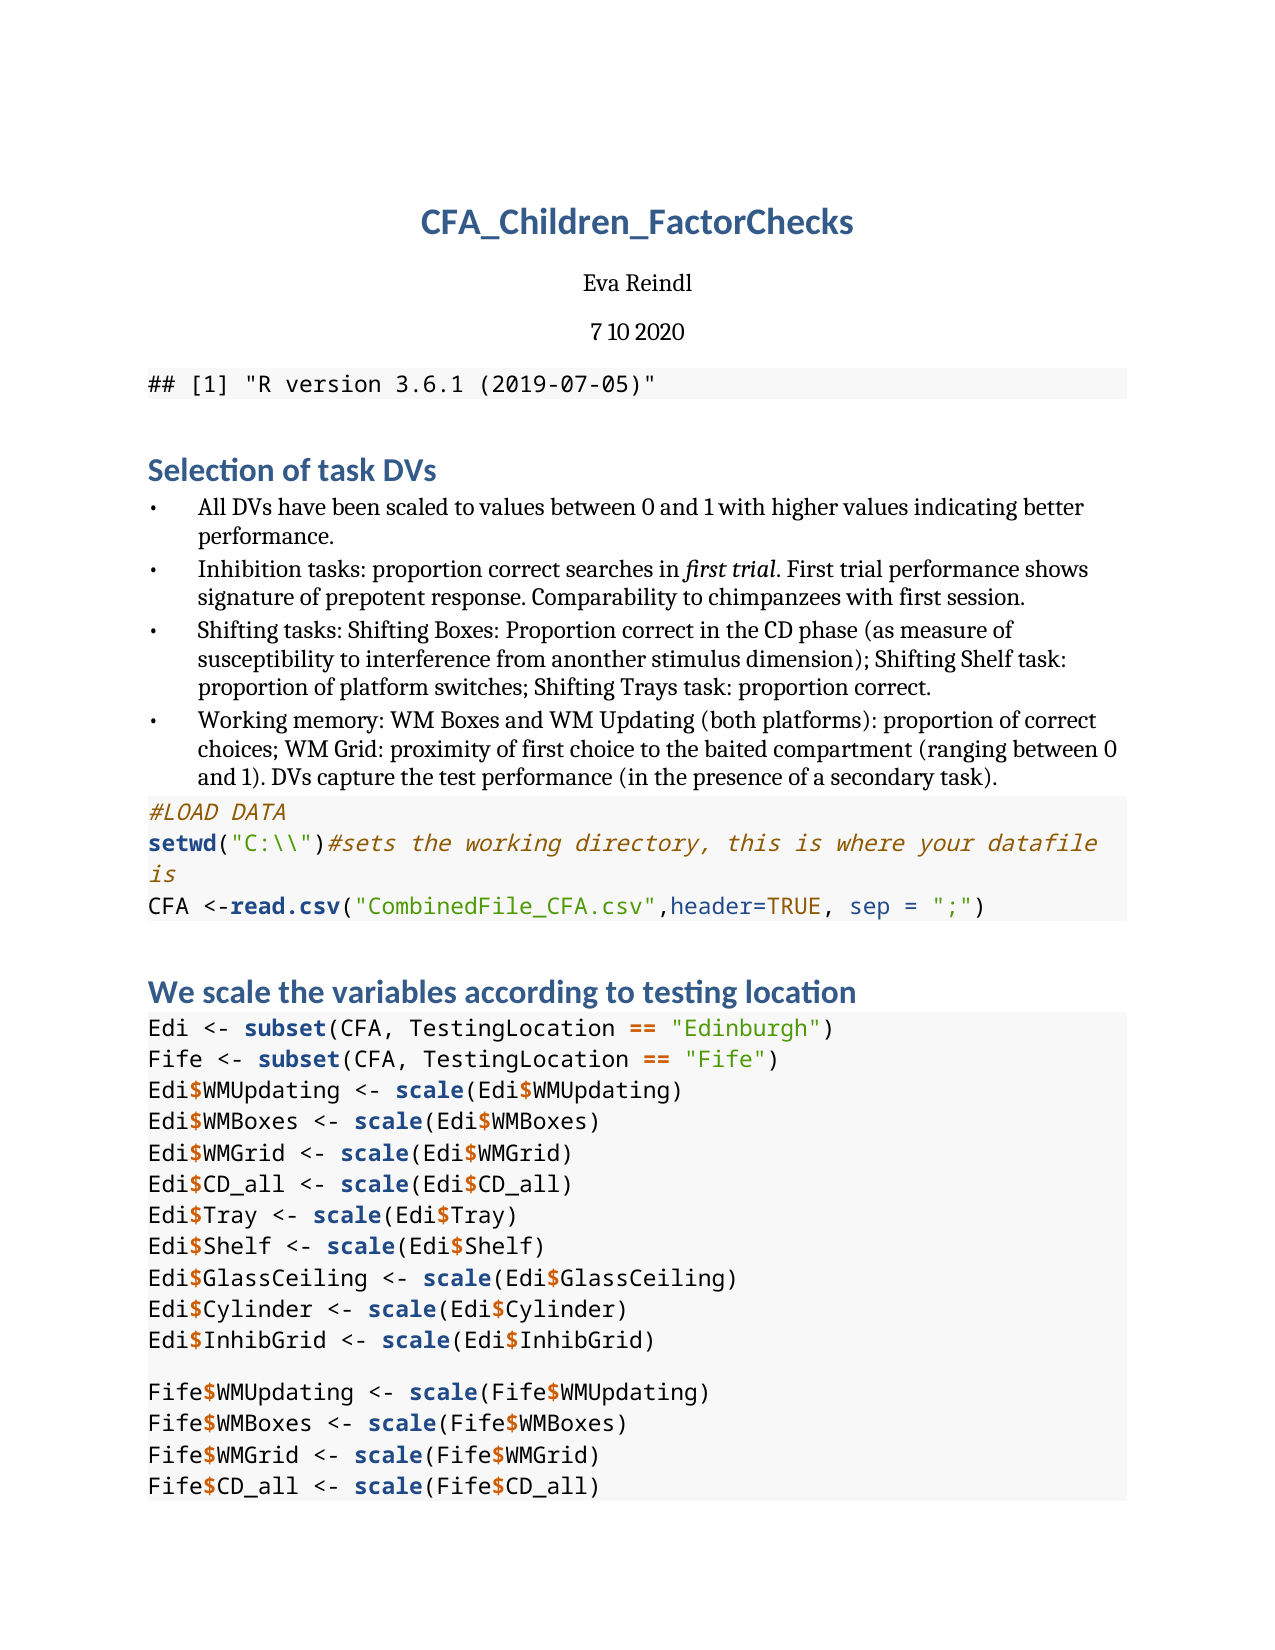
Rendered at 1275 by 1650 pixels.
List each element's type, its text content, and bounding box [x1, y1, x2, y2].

title CFA_Children_FactorChecks [148, 198, 1127, 243]
text 7 10 2020 [148, 318, 1127, 347]
subtitle We scale the variables according to testing location [148, 971, 1127, 1012]
text Edi <- subset(CFA, TestingLocation == "Edinburgh") Fife <- subset(CFA, TestingLocation == "Fife") Edi$WMUpdating <- scale(Edi$WMUpdating) Edi$WMBoxes <- scale(Edi$WMBoxes) Edi$WMGrid <- scale(Edi$WMGrid) Edi$CD_all <- scale(Edi$CD_all) Edi$Tray <- scale(Edi$Tray) Edi$Shelf <- scale(Edi$Shelf) Edi$GlassCeiling <- scale(Edi$GlassCeiling) Edi$Cylinder <- scale(Edi$Cylinder) Edi$InhibGrid <- scale(Edi$InhibGrid) [519, 1012, 1127, 1355]
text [148, 1376, 1127, 1501]
text #LOAD DATA setwd("C:\\")#sets the working directory, this is where your datafile is CFA <-read.csv("CombinedFile_CFA.csv",header=TRUE, sep = ";") [148, 796, 1127, 921]
list Working memory: WM Boxes and WM Updating (both platforms): proportion of correct choices; WM Grid: proximity of first choice to the baited compartment (ranging between 0 and 1). DVs capture the test performance (in the presence of a secondary task). [148, 706, 1127, 792]
list All DVs have been scaled to values between 0 and 1 with higher values indicating better performance. [148, 493, 1127, 551]
text ## [1] "R version 3.6.1 (2019-07-05)" [148, 368, 1127, 399]
subtitle Selection of task DVs [148, 449, 1127, 489]
list Inhibition tasks: proportion correct searches in first trial. First trial performance shows signature of prepotent response. Comparability to chimpanzees with first session. [148, 554, 1127, 612]
text Eva Reindl [148, 268, 1127, 297]
list Shifting tasks: Shifting Boxes: Proportion correct in the CD phase (as measure of susceptibility to interference from anonther stimulus dimension); Shifting Shelf task: proportion of platform switches; Shifting Trays task: proportion correct. [148, 616, 1127, 702]
